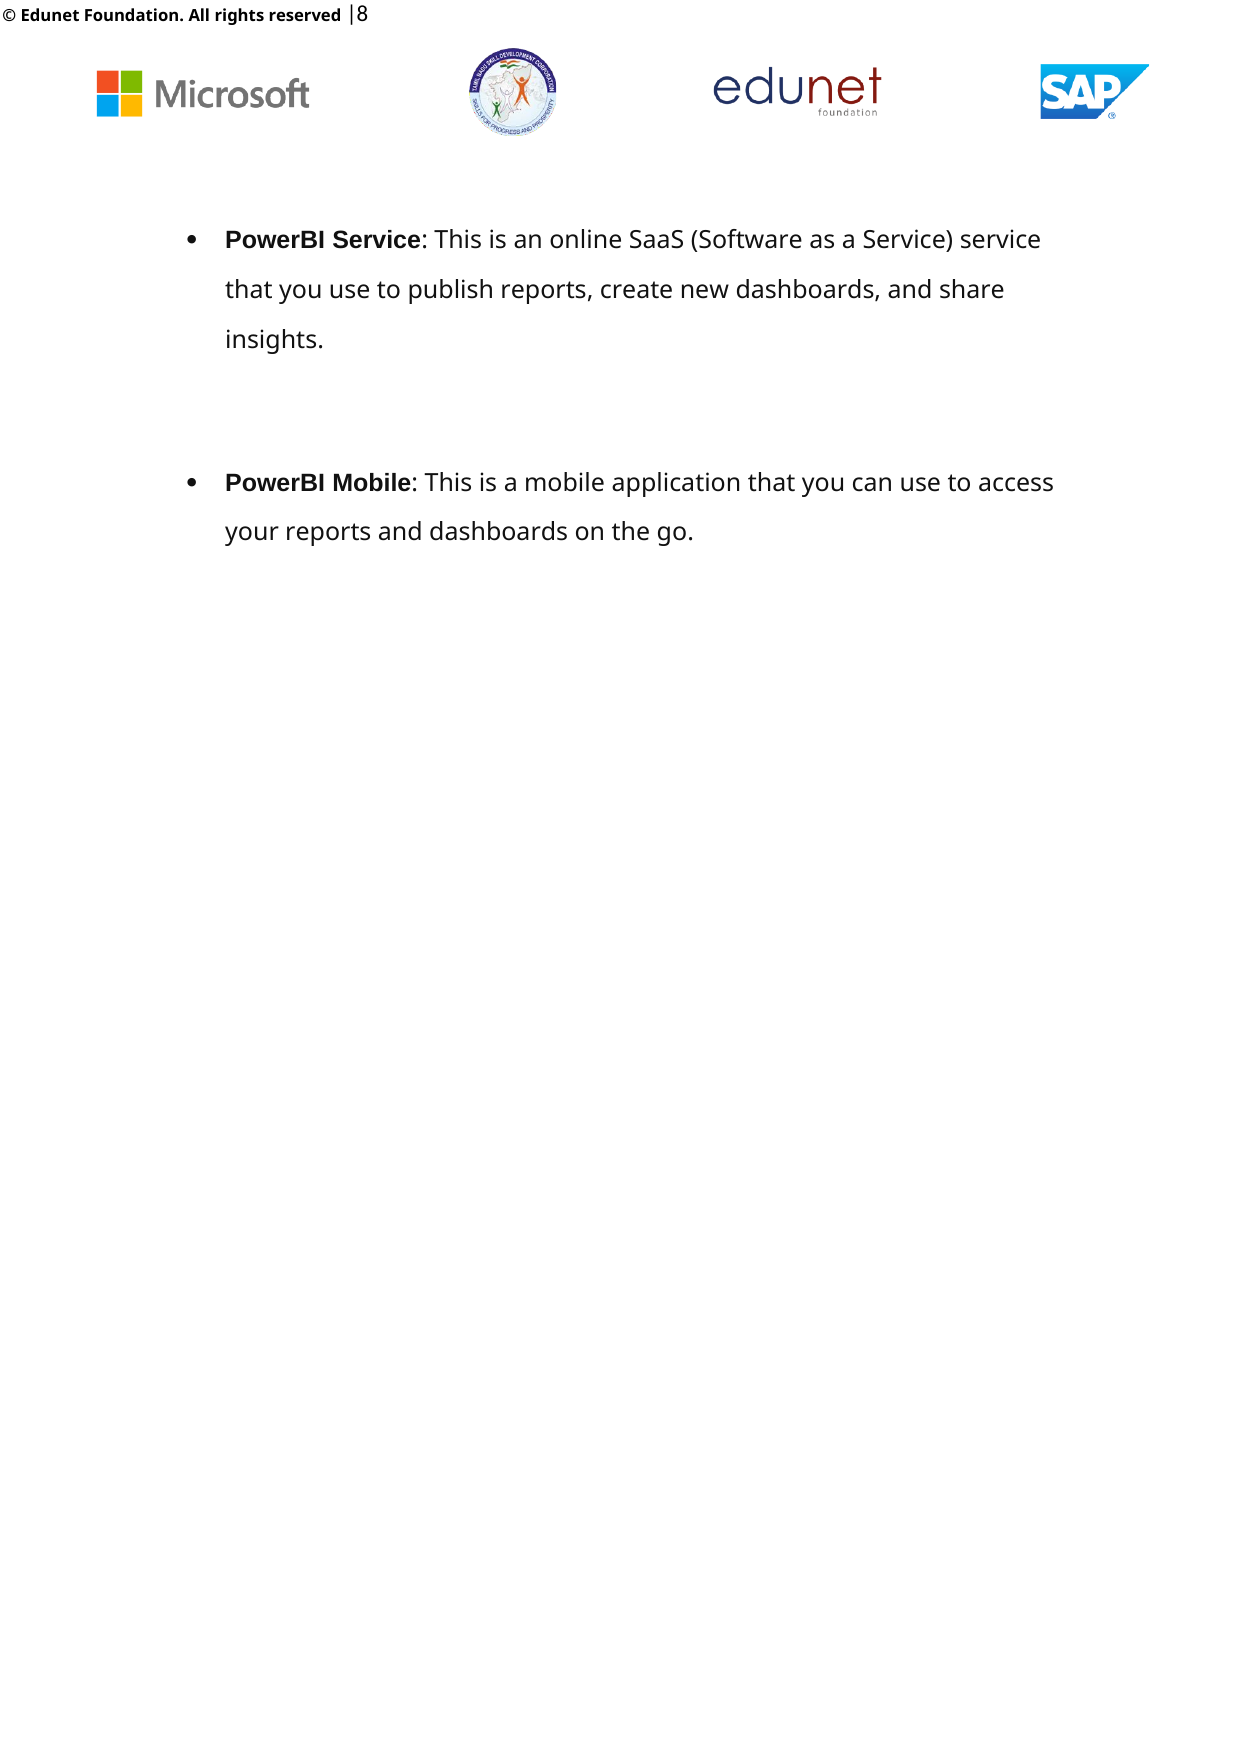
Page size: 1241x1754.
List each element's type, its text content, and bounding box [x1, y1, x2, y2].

picture [1040, 67, 1150, 119]
picture [469, 48, 557, 136]
picture [713, 66, 882, 116]
picture [96, 70, 310, 117]
list PowerBI Mobile: This is a mobile application that you can use to access your reports and dashboards on the go. [187, 464, 1084, 548]
list PowerBI Service: This is an online SaaS (Software as a Service) service that you use to publish reports, create new dashboards, and share insights. [187, 222, 1085, 356]
